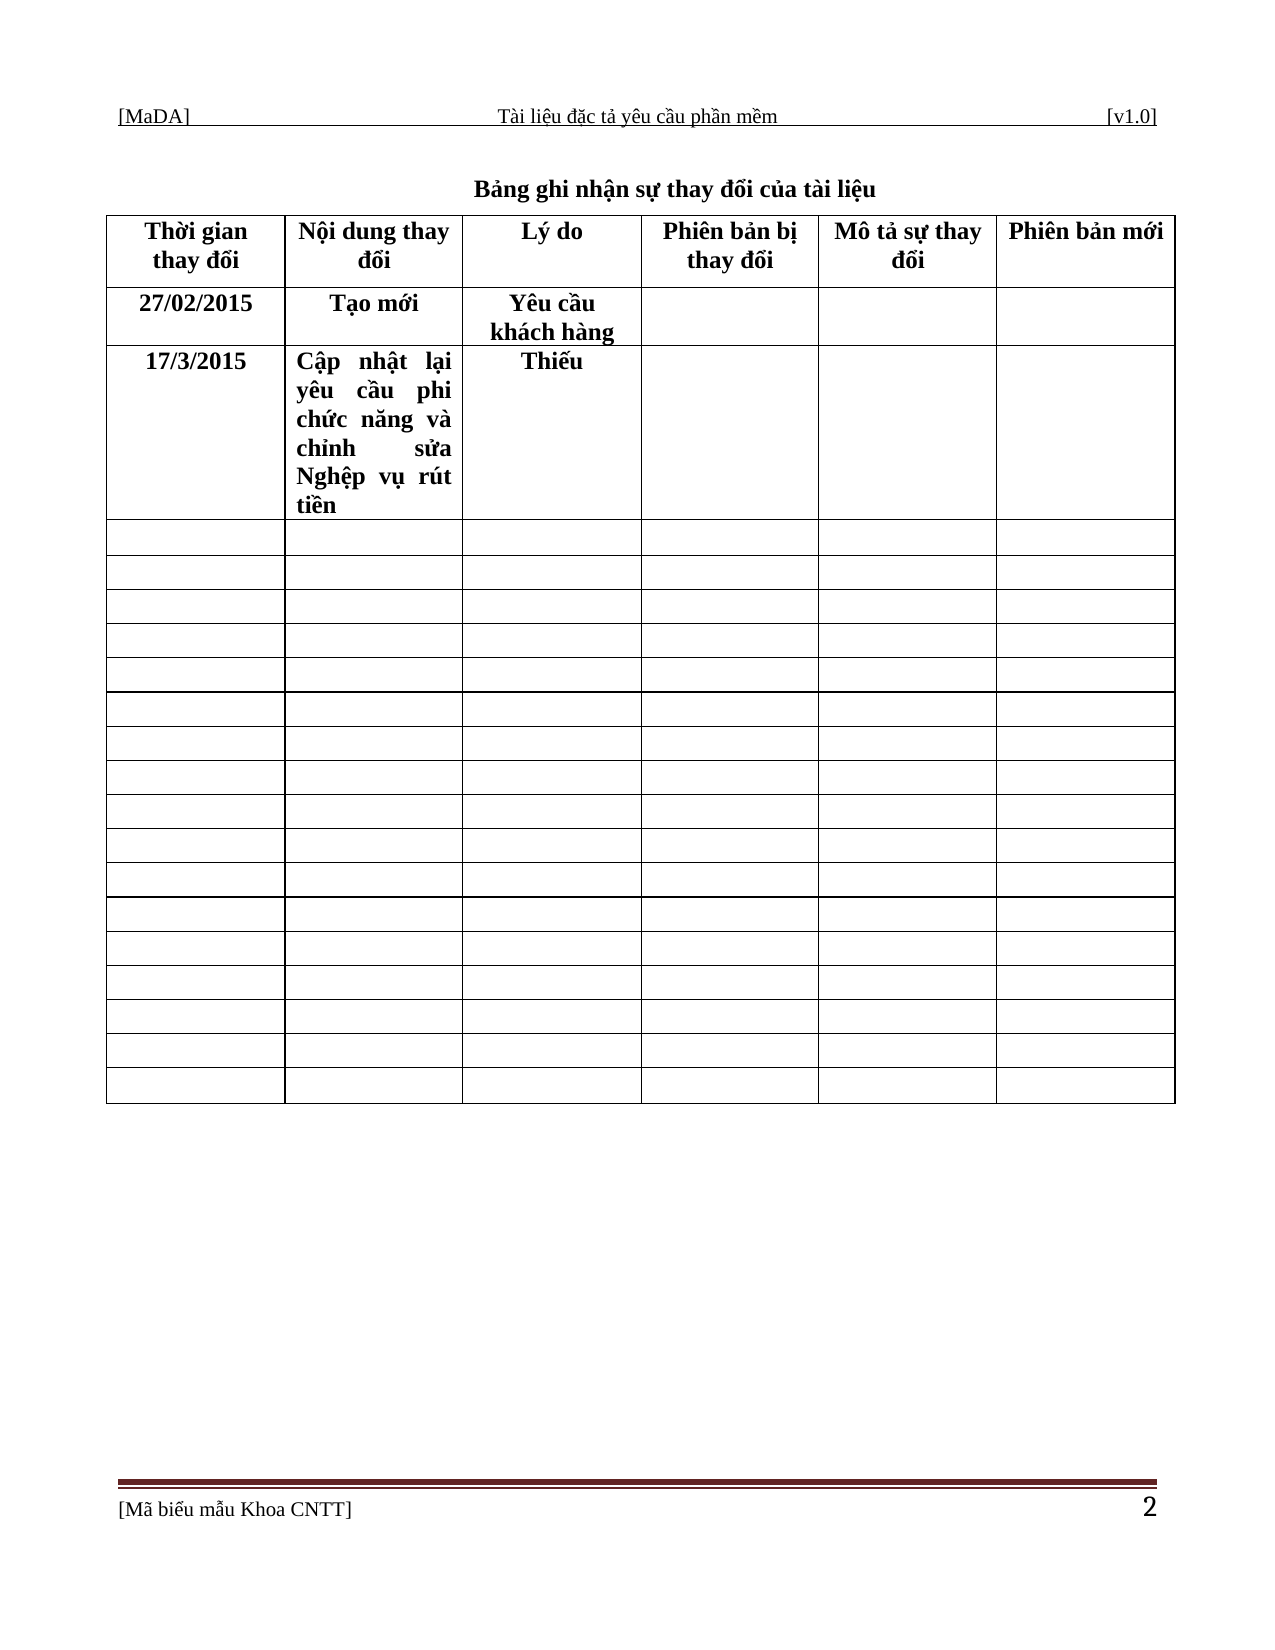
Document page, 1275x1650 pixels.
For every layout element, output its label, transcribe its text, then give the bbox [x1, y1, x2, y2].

table_cell [107, 520, 284, 555]
table_cell [107, 932, 284, 965]
table_cell [107, 590, 284, 623]
table_cell [642, 932, 818, 965]
table_cell [642, 795, 818, 828]
table_cell [286, 590, 462, 623]
table_cell Yêu cầu khách hàng [463, 288, 641, 345]
table_cell Tạo mới [286, 288, 462, 345]
table_cell 27/02/2015 [107, 288, 284, 345]
table_cell [107, 556, 284, 589]
table_cell [463, 727, 641, 760]
table_cell [642, 693, 818, 726]
table_cell [819, 1034, 996, 1067]
table_cell [642, 520, 818, 555]
table_cell [997, 932, 1174, 965]
table_cell [997, 898, 1174, 931]
table_cell [463, 795, 641, 828]
table_cell [463, 898, 641, 931]
table_cell [819, 1068, 996, 1103]
table_cell [819, 761, 996, 794]
table_cell [819, 898, 996, 931]
table_cell Thiếu [463, 346, 641, 519]
table_cell [463, 1000, 641, 1033]
table_cell [997, 795, 1174, 828]
table_cell [819, 658, 996, 691]
table_cell [819, 829, 996, 862]
table_cell [463, 658, 641, 691]
table_cell [286, 761, 462, 794]
table_header Thời gian thay đổi [107, 216, 284, 287]
table_cell [286, 1034, 462, 1067]
table_cell [819, 556, 996, 589]
table_cell [107, 658, 284, 691]
table_cell [286, 658, 462, 691]
table_cell [642, 658, 818, 691]
table_cell [286, 520, 462, 555]
table_cell [463, 556, 641, 589]
table_cell [642, 590, 818, 623]
table_cell [997, 590, 1174, 623]
table_cell [286, 556, 462, 589]
table_cell [107, 829, 284, 862]
table_cell [997, 829, 1174, 862]
table_cell [642, 898, 818, 931]
table_cell [463, 590, 641, 623]
table_cell [286, 863, 462, 896]
table_cell [286, 898, 462, 931]
table_cell 17/3/2015 [107, 346, 284, 519]
table_cell [642, 1034, 818, 1067]
table_cell [463, 520, 641, 555]
table_cell Cập nhật lại yêu cầu phi chức năng và chỉnh sửa Nghệp vụ rút tiền [286, 346, 462, 519]
table_cell [819, 520, 996, 555]
table_cell [107, 727, 284, 760]
table_cell [286, 727, 462, 760]
table_cell [819, 863, 996, 896]
table_cell [997, 556, 1174, 589]
table_cell [997, 288, 1174, 345]
table_header Mô tả sự thay đổi [819, 216, 996, 287]
table_cell [286, 1068, 462, 1103]
table_cell [819, 346, 996, 519]
table_cell [463, 966, 641, 999]
table_cell [819, 966, 996, 999]
table_cell [642, 727, 818, 760]
table_cell [819, 1000, 996, 1033]
table_cell [642, 556, 818, 589]
table_cell [819, 727, 996, 760]
table_cell [819, 932, 996, 965]
table_cell [642, 966, 818, 999]
table_cell [286, 624, 462, 657]
table_cell [107, 898, 284, 931]
table_cell [642, 863, 818, 896]
table_cell [107, 795, 284, 828]
table_cell [107, 1068, 284, 1103]
table_cell [642, 624, 818, 657]
table_cell [997, 624, 1174, 657]
table_cell [463, 863, 641, 896]
table_cell [286, 693, 462, 726]
table_cell [642, 761, 818, 794]
table_cell [286, 966, 462, 999]
table_cell [286, 932, 462, 965]
table_cell [107, 624, 284, 657]
table_cell [997, 863, 1174, 896]
table_header Nội dung thay đổi [286, 216, 462, 287]
table_cell [107, 761, 284, 794]
table_cell [107, 966, 284, 999]
table_cell [819, 624, 996, 657]
table_cell [997, 761, 1174, 794]
table_cell [819, 590, 996, 623]
table_cell [819, 795, 996, 828]
table_cell [286, 829, 462, 862]
table_cell [642, 1068, 818, 1103]
table_cell [642, 829, 818, 862]
table_cell [997, 346, 1174, 519]
table_cell [463, 829, 641, 862]
table_cell [997, 966, 1174, 999]
table_cell [997, 1068, 1174, 1103]
table_cell [107, 863, 284, 896]
table_cell [642, 346, 818, 519]
table_header Phiên bản bị thay đổi [642, 216, 818, 287]
table_cell [463, 932, 641, 965]
table_cell [463, 1034, 641, 1067]
table_cell [997, 520, 1174, 555]
table_cell [642, 1000, 818, 1033]
table_cell [286, 795, 462, 828]
table_header Phiên bản mới [997, 216, 1174, 287]
table_cell [107, 1034, 284, 1067]
table_cell [997, 1034, 1174, 1067]
table_cell [463, 1068, 641, 1103]
table_cell [107, 693, 284, 726]
table_cell [997, 1000, 1174, 1033]
table_cell [463, 624, 641, 657]
table_cell [286, 1000, 462, 1033]
table_cell [463, 693, 641, 726]
table_cell [642, 288, 818, 345]
table_cell [997, 693, 1174, 726]
table_cell [997, 658, 1174, 691]
table_header Lý do [463, 216, 641, 287]
table_cell [107, 1000, 284, 1033]
table_cell [463, 761, 641, 794]
table_cell [819, 693, 996, 726]
text Bảng ghi nhận sự thay đổi của tài liệu [118, 174, 1157, 203]
table_cell [997, 727, 1174, 760]
table_cell [819, 288, 996, 345]
